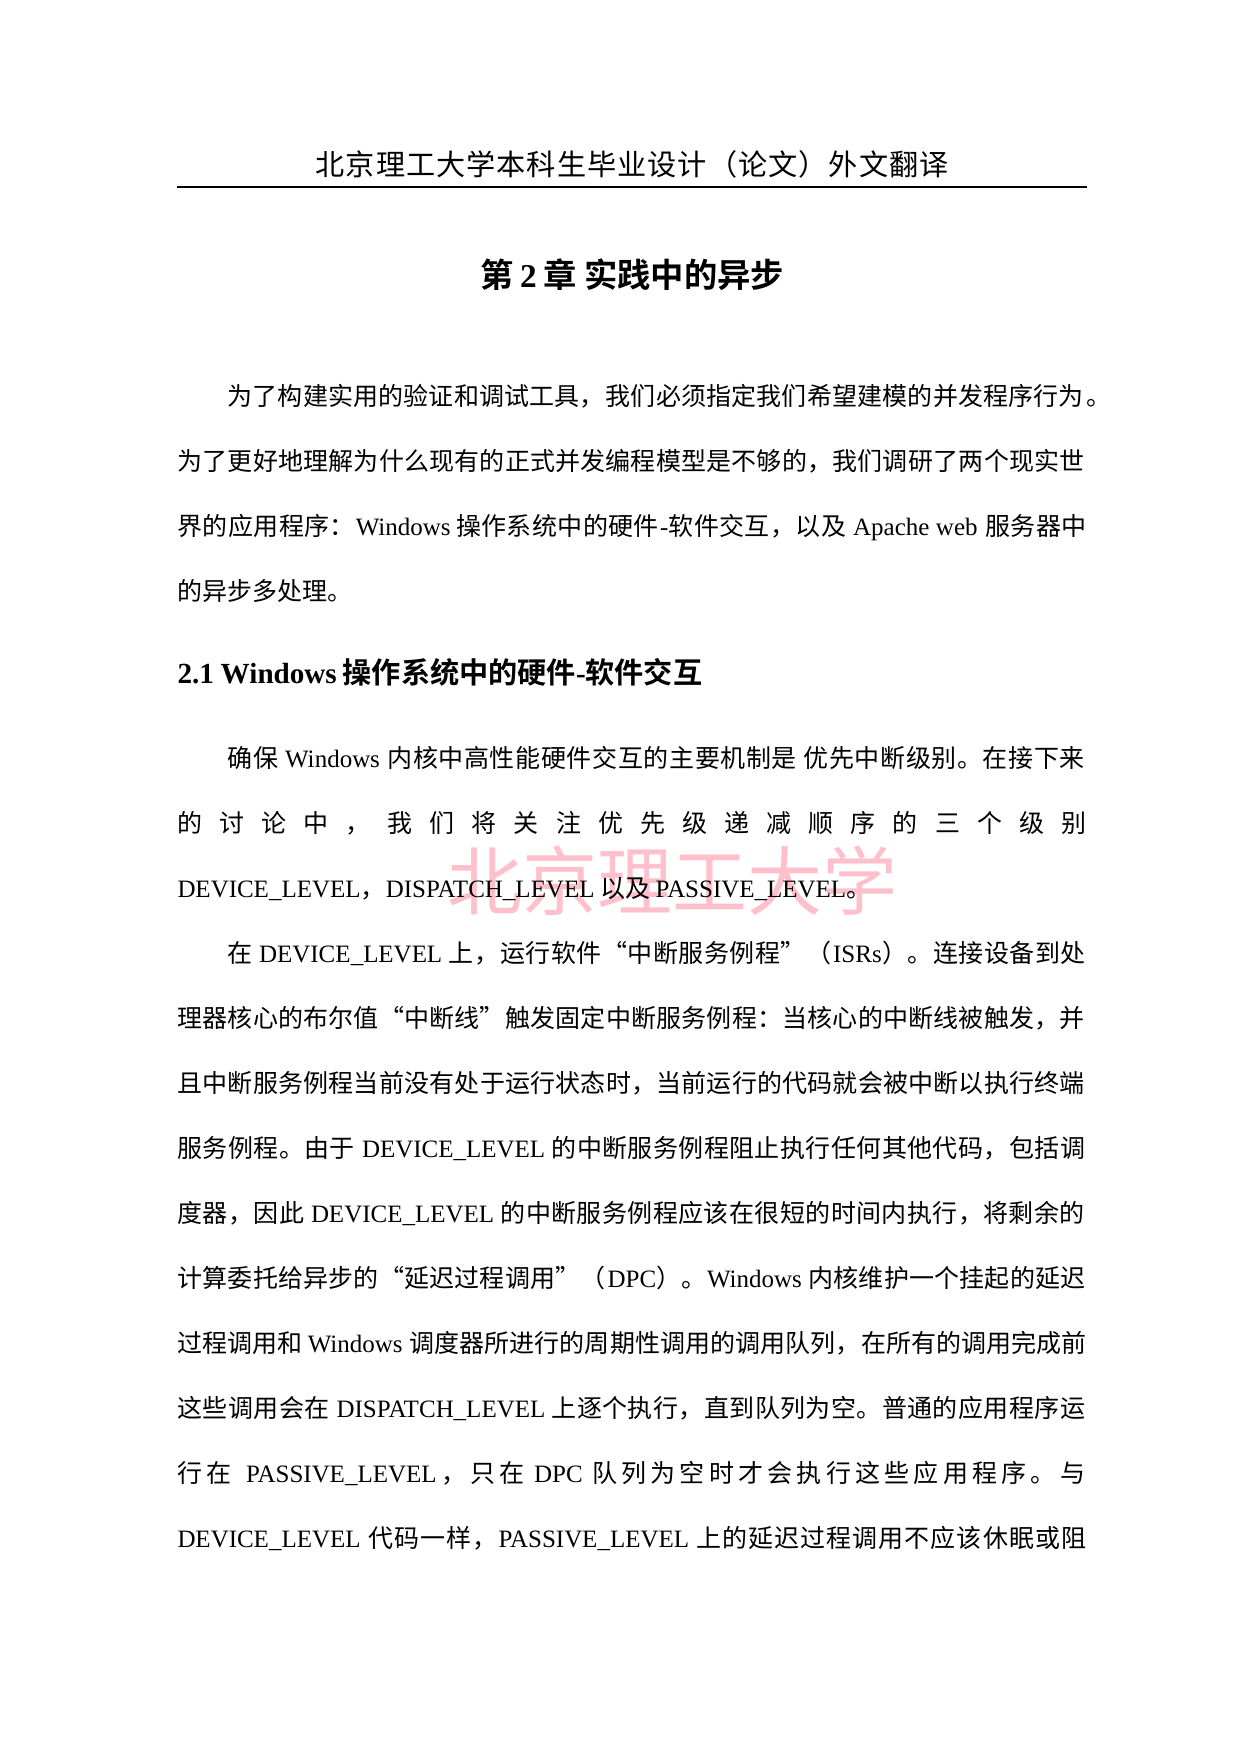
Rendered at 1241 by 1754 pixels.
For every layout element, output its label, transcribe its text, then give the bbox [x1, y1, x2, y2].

text 确保 Windows 内核中高性能硬件交互的主要机制是 优先中断级别。在接下来的讨论中，我们将关注优先级递减顺序的三个级别 DEVICE_LEVEL，DISPATCH_LEVEL 以及 PASSIVE_LEVEL。 [177, 724, 1087, 919]
text 2.1 Windows操作系统中的硬件-软件交互 [177, 638, 1087, 703]
text 为了构建实用的验证和调试工具，我们必须指定我们希望建模的并发程序行为。为了更好地理解为什么现有的正式并发编程模型是不够的，我们调研了两个现实世界的应用程序：Windows操作系统中的硬件-软件交互，以及 Apache web 服务器中的异步多处理。 [177, 362, 1087, 622]
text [177, 919, 1087, 1569]
text 第2章 实践中的异步 [177, 240, 1087, 305]
